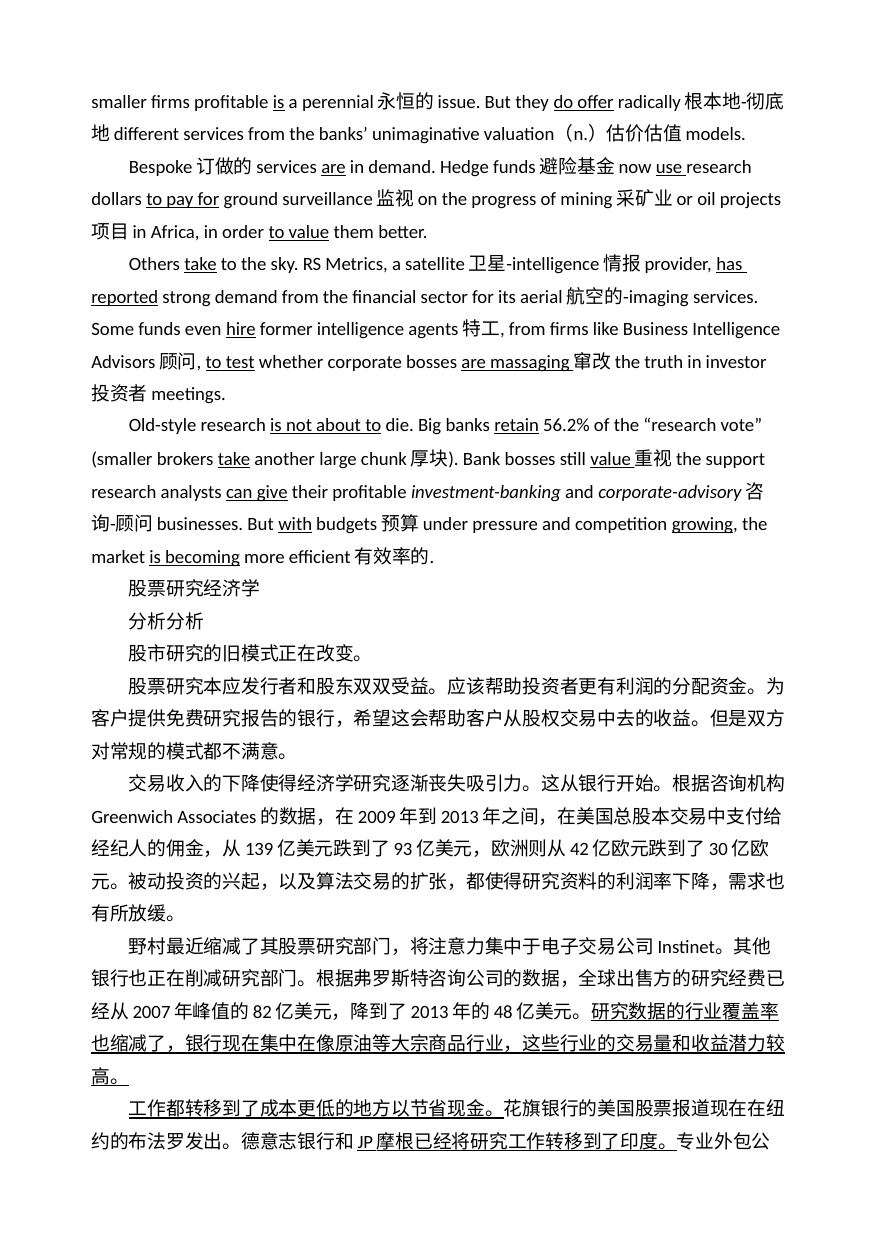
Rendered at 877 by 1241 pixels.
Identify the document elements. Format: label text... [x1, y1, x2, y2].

text 股票研究本应发行者和股东双双受益。应该帮助投资者更有利润的分配资金。为客户提供免费研究报告的银行，希望这会帮助客户从股权交易中去的收益。但是双方对常规的模式都不满意。 [91, 669, 786, 766]
text 交易收入的下降使得经济学研究逐渐丧失吸引力。这从银行开始。根据咨询机构Greenwich Associates的数据，在2009年到2013年之间，在美国总股本交易中支付给经纪人的佣金，从139亿美元跌到了93亿美元，欧洲则从42亿欧元跌到了30亿欧元。被动投资的兴起，以及算法交易的扩张，都使得研究资料的利润率下降，需求也有所放缓。 [91, 766, 786, 929]
text Old-style research is not about to die. Big banks retain 56.2% of the “research vote” (smaller brokers take another large chunk厚块). Bank bosses still value重视the support research analysts can give their profitable investment-banking and corporate-advisory咨询-顾问businesses. But with budgets预算 under pressure and competition growing, the market is becoming more efficient有效率的. [91, 409, 786, 571]
text 股票研究经济学 [91, 571, 786, 604]
text 股市研究的旧模式正在改变。 [91, 636, 786, 669]
text 分析分析 [91, 604, 786, 636]
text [91, 84, 786, 149]
text 野村最近缩减了其股票研究部门，将注意力集中于电子交易公司Instinet。其他银行也正在削减研究部门。根据弗罗斯特咨询公司的数据，全球出售方的研究经费已经从2007年峰值的82亿美元，降到了2013年的48亿美元。研究数据的行业覆盖率也缩减了，银行现在集中在像原油等大宗商品行业，这些行业的交易量和收益潜力较高。 [91, 929, 786, 1091]
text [91, 1091, 786, 1156]
text Bespoke订做的services are in demand. Hedge funds避险基金now use research dollars to pay for ground surveillance监视on the progress of mining采矿业or oil projects项目in Africa, in order to value them better. [91, 149, 786, 246]
text Others take to the sky. RS Metrics, a satellite卫星-intelligence情报provider, has reported strong demand from the financial sector for its aerial航空的-imaging services. Some funds even hire former intelligence agents特工, from firms like Business Intelligence Advisors顾问, to test whether corporate bosses are massaging窜改the truth in investor投资者meetings. [91, 246, 786, 409]
